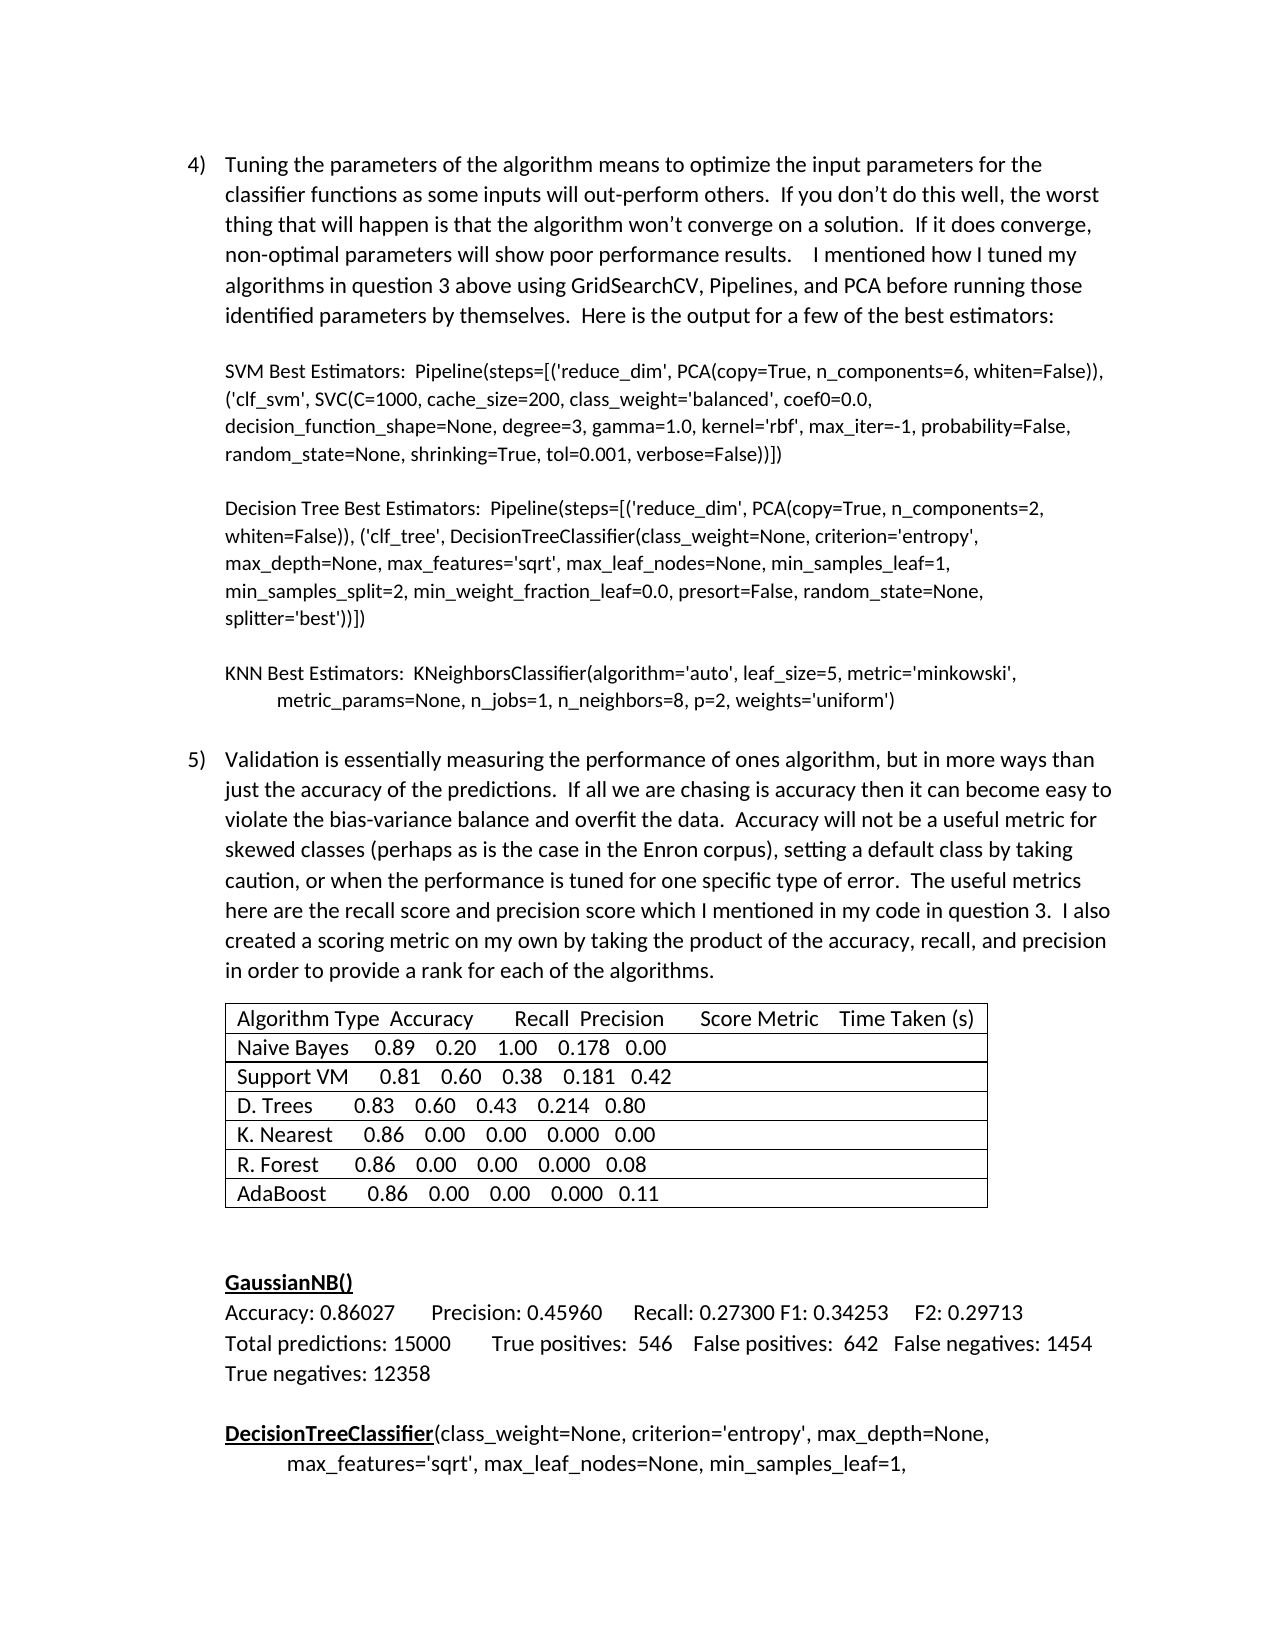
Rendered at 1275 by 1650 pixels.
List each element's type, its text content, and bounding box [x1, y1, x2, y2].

list DecisionTreeClassifier(class_weight=None, criterion='entropy', max_depth=None, [225, 1419, 1125, 1447]
table_cell AdaBoost 0.86 0.00 0.00 0.000 0.11 [226, 1179, 987, 1207]
list Total predictions: 15000 True positives: 546 False positives: 642 False negatives: 1454 True negatives: 12358 [225, 1329, 1125, 1387]
table_cell Support VM 0.81 0.60 0.38 0.181 0.42 [226, 1063, 987, 1091]
table_cell Naive Bayes 0.89 0.20 1.00 0.178 0.00 [226, 1034, 987, 1061]
list metric_params=None, n_jobs=1, n_neighbors=8, p=2, weights='uniform') [225, 687, 1125, 713]
list SVM Best Estimators: Pipeline(steps=[('reduce_dim', PCA(copy=True, n_components=6, whiten=False)), ('clf_svm', SVC(C=1000, cache_size=200, class_weight='balanced', coef0=0.0, decision_function_shape=None, degree=3, gamma=1.0, kernel='rbf', max_iter=-1, probability=False, random_state=None, shrinking=True, tol=0.001, verbose=False))]) [225, 359, 1125, 466]
list Tuning the parameters of the algorithm means to optimize the input parameters for the classifier functions as some inputs will out-perform others. If you don’t do this well, the worst thing that will happen is that the algorithm won’t converge on a solution. If it does converge, non-optimal parameters will show poor performance results. I mentioned how I tuned my algorithms in question 3 above using GridSearchCV, Pipelines, and PCA before running those identified parameters by themselves. Here is the output for a few of the best estimators: [187, 150, 1125, 329]
list max_features='sqrt', max_leaf_nodes=None, min_samples_leaf=1, [225, 1449, 1125, 1477]
list Validation is essentially measuring the performance of ones algorithm, but in more ways than just the accuracy of the predictions. If all we are chasing is accuracy then it can become easy to violate the bias-variance balance and overfit the data. Accuracy will not be a useful metric for skewed classes (perhaps as is the case in the Enron corpus), setting a default class by taking caution, or when the performance is tuned for one specific type of error. The useful metrics here are the recall score and precision score which I mentioned in my code in question 3. I also created a scoring metric on my own by taking the product of the accuracy, recall, and precision in order to provide a rank for each of the algorithms. [187, 745, 1125, 984]
table_cell K. Nearest 0.86 0.00 0.00 0.000 0.00 [226, 1121, 987, 1149]
list GaussianNB() [225, 1268, 1125, 1296]
table_cell R. Forest 0.86 0.00 0.00 0.000 0.08 [226, 1150, 987, 1178]
list KNN Best Estimators: KNeighborsClassifier(algorithm='auto', leaf_size=5, metric='minkowski', [225, 660, 1125, 685]
table_cell D. Trees 0.83 0.60 0.43 0.214 0.80 [226, 1092, 987, 1119]
table_header Algorithm Type Accuracy Recall Precision Score Metric Time Taken (s) [226, 1004, 987, 1032]
list Decision Tree Best Estimators: Pipeline(steps=[('reduce_dim', PCA(copy=True, n_components=2, whiten=False)), ('clf_tree', DecisionTreeClassifier(class_weight=None, criterion='entropy', max_depth=None, max_features='sqrt', max_leaf_nodes=None, min_samples_leaf=1, min_samples_split=2, min_weight_fraction_leaf=0.0, presort=False, random_state=None, splitter='best'))]) [225, 496, 1125, 631]
list Accuracy: 0.86027 Precision: 0.45960 Recall: 0.27300 F1: 0.34253 F2: 0.29713 [225, 1298, 1125, 1326]
